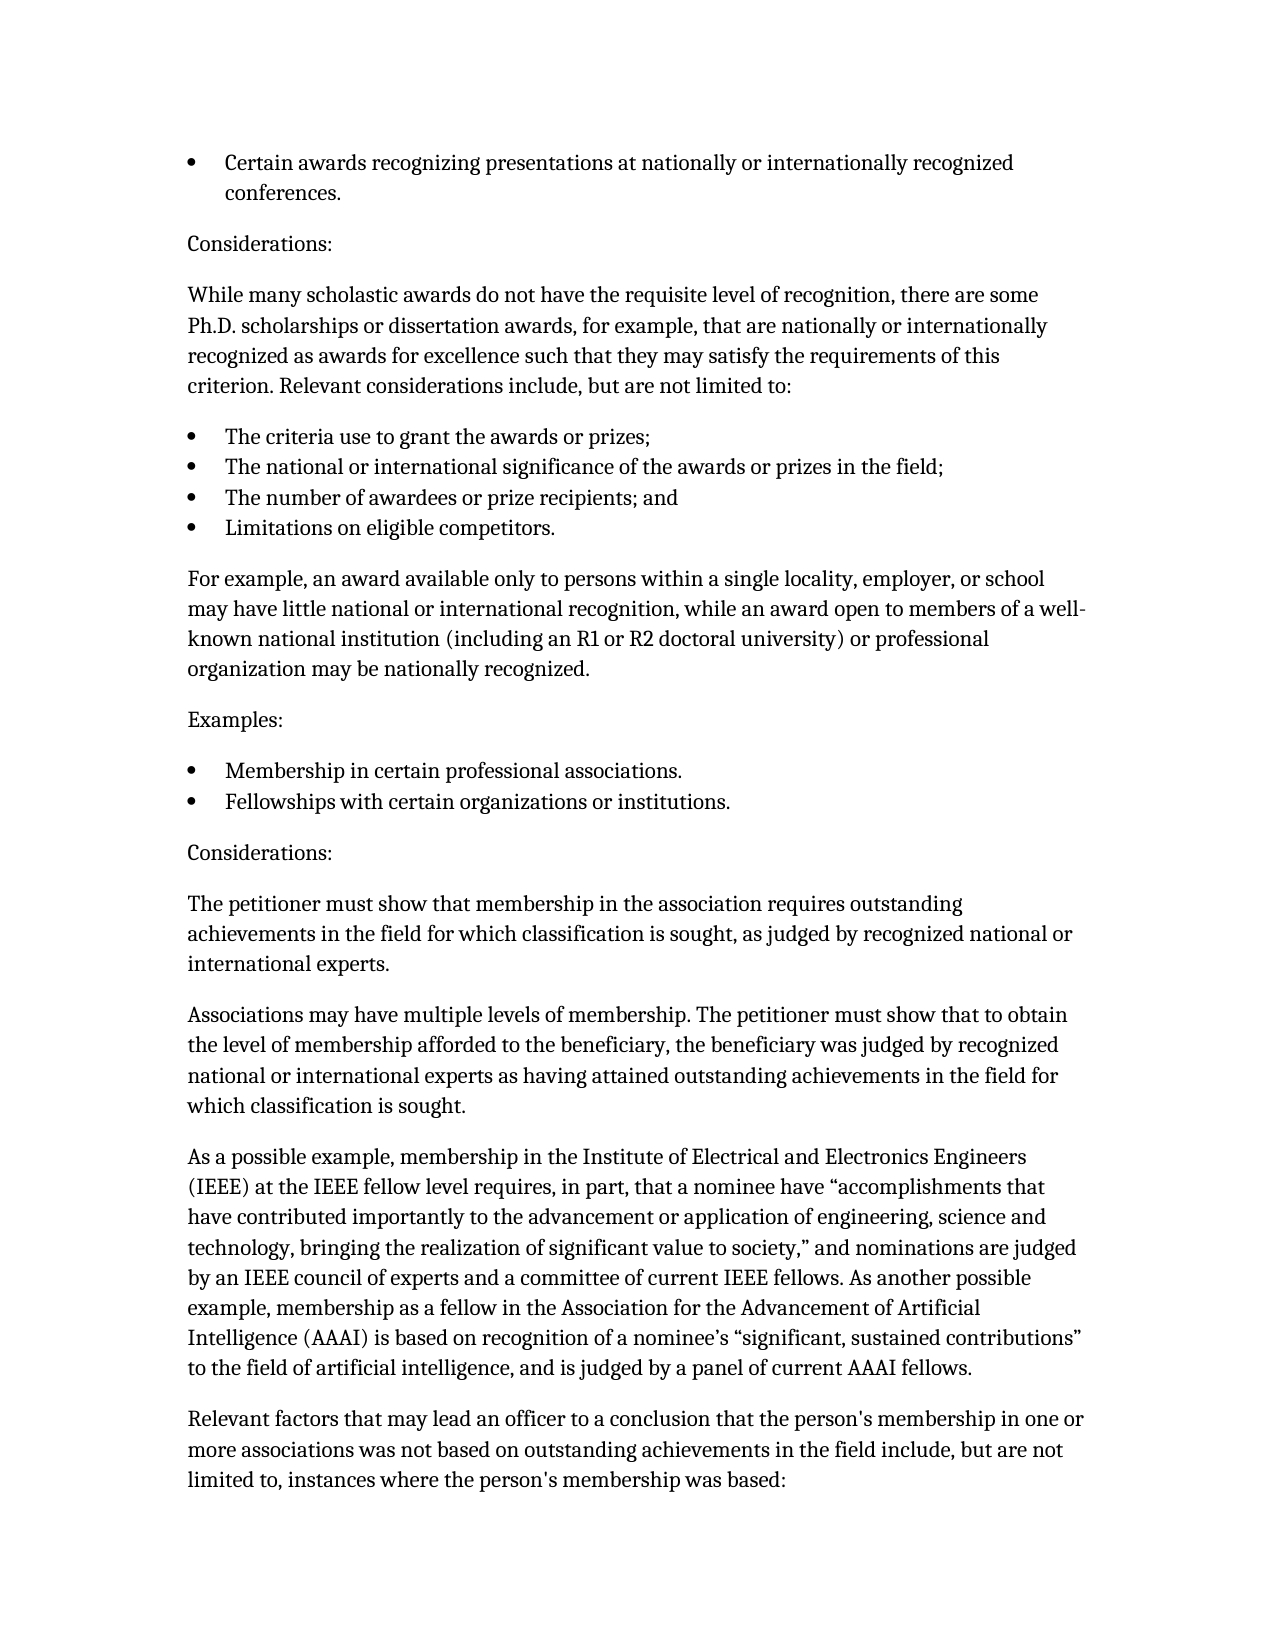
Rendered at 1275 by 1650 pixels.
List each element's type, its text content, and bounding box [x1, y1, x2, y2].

text While many scholastic awards do not have the requisite level of recognition, there are some Ph.D. scholarships or dissertation awards, for example, that are nationally or internationally recognized as awards for excellence such that they may satisfy the requirements of this criterion. Relevant considerations include, but are not limited to: [187, 282, 1087, 399]
text For example, an award available only to persons within a single locality, employer, or school may have little national or international recognition, while an award open to members of a well-known national institution (including an R1 or R2 doctoral university) or professional organization may be nationally recognized. [187, 566, 1087, 683]
text Examples: [187, 707, 1087, 734]
text Considerations: [187, 839, 1087, 866]
text Associations may have multiple levels of membership. The petitioner must show that to obtain the level of membership afforded to the beneficiary, the beneficiary was judged by recognized national or international experts as having attained outstanding achievements in the field for which classification is sought. [187, 1002, 1087, 1119]
text The petitioner must show that membership in the association requires outstanding achievements in the field for which classification is sought, as judged by recognized national or international experts. [187, 891, 1087, 977]
list Fellowships with certain organizations or institutions. [187, 788, 1087, 815]
list Certain awards recognizing presentations at nationally or internationally recognized conferences. [187, 150, 1087, 207]
text Considerations: [187, 231, 1087, 258]
list The criteria use to grant the awards or prizes; [187, 424, 1087, 450]
list Limitations on eligible competitors. [187, 514, 1087, 541]
text Relevant factors that may lead an officer to a conclusion that the person's membership in one or more associations was not based on outstanding achievements in the field include, but are not limited to, instances where the person's membership was based: [187, 1406, 1087, 1493]
text As a possible example, membership in the Institute of Electrical and Electronics Engineers (IEEE) at the IEEE fellow level requires, in part, that a nominee have “accomplishments that have contributed importantly to the advancement or application of engineering, science and technology, bringing the realization of significant value to society,” and nominations are judged by an IEEE council of experts and a committee of current IEEE fellows. As another possible example, membership as a fellow in the Association for the Advancement of Artificial Intelligence (AAAI) is based on recognition of a nominee’s “significant, sustained contributions” to the field of artificial intelligence, and is judged by a panel of current AAAI fellows. [187, 1144, 1087, 1382]
list Membership in certain professional associations. [187, 758, 1087, 785]
list The national or international significance of the awards or prizes in the field; [187, 454, 1087, 481]
list The number of awardees or prize recipients; and [187, 484, 1087, 511]
